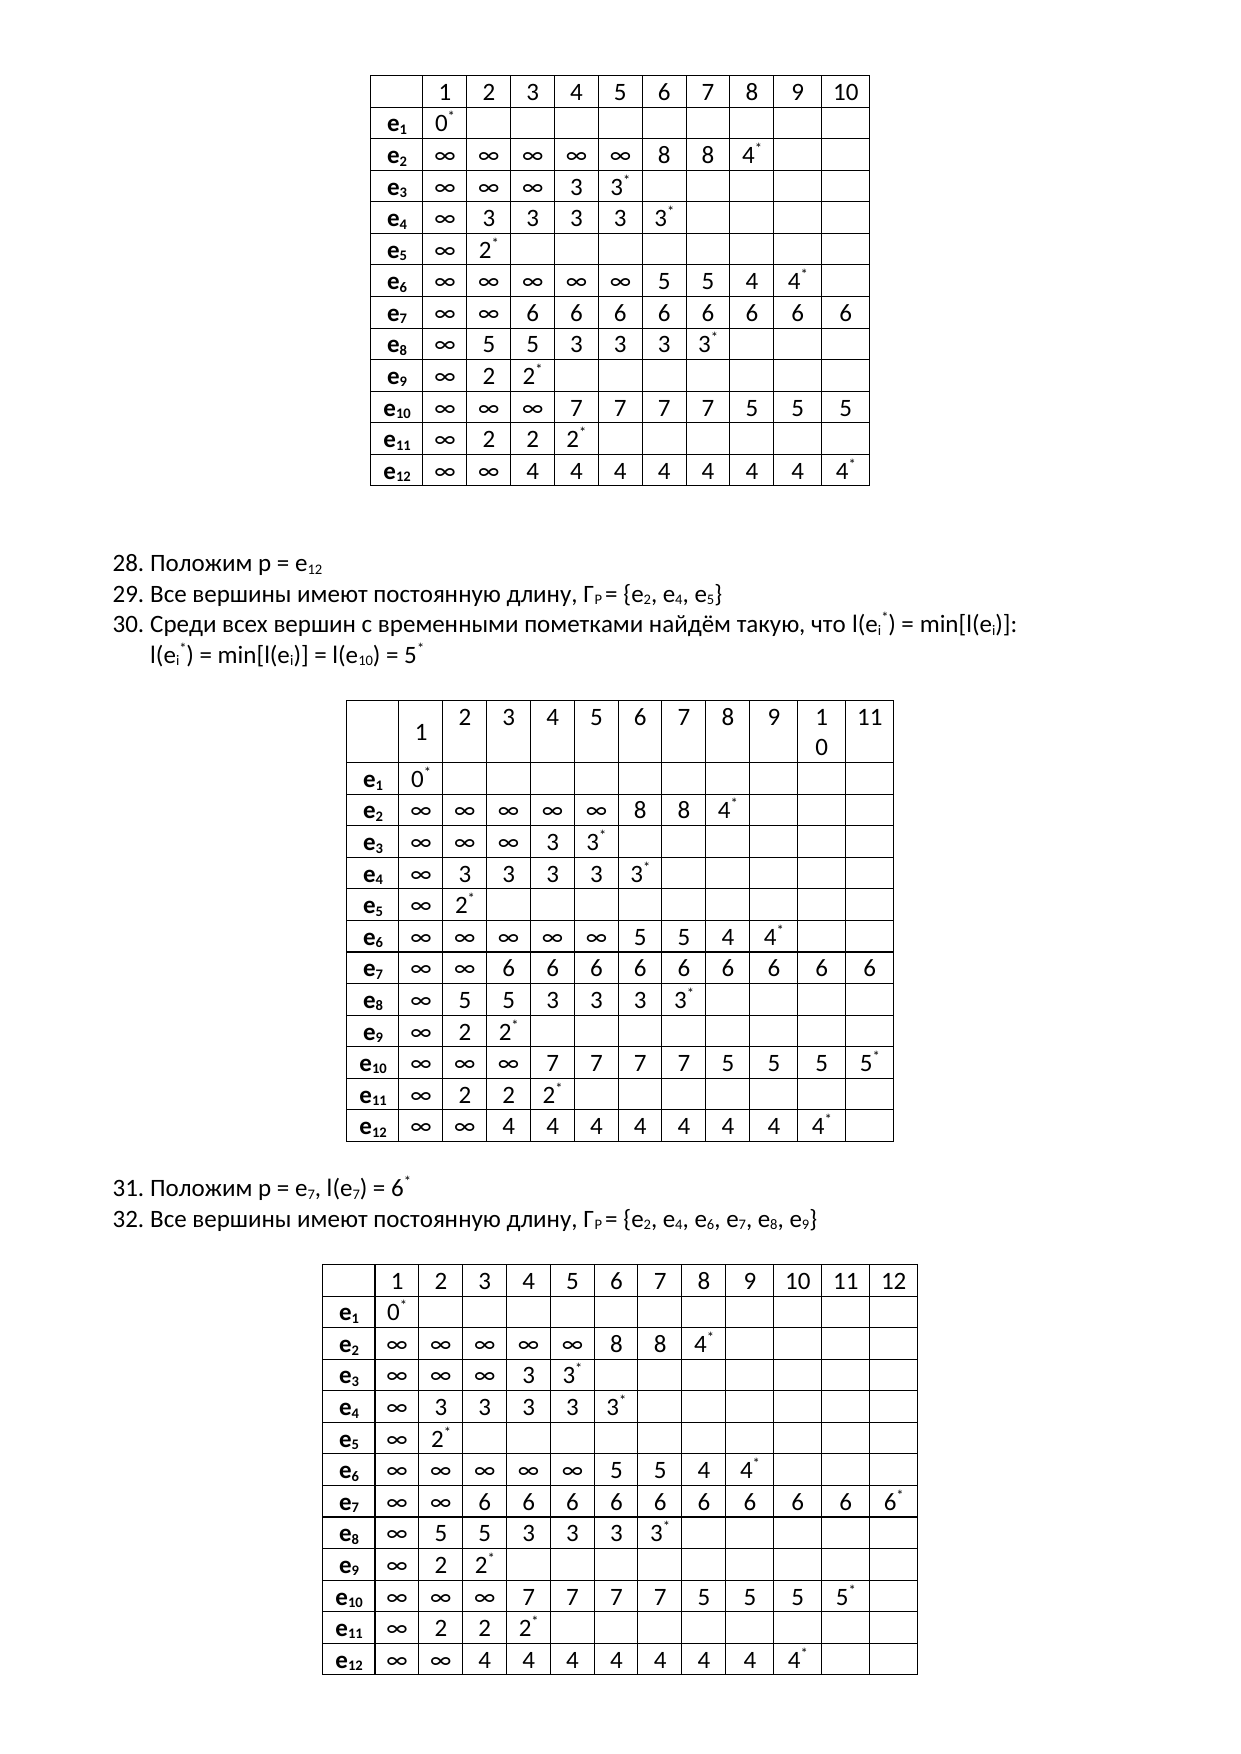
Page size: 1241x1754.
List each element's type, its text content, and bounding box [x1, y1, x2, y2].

table_cell 7 [551, 1581, 594, 1611]
table_cell e4 [371, 202, 422, 233]
table_cell [662, 1016, 705, 1046]
table_cell [706, 763, 749, 794]
table_cell [419, 1297, 462, 1327]
table_header 6 [619, 701, 661, 762]
table_cell 5 [662, 921, 705, 951]
table_cell 3* [638, 1518, 681, 1548]
table_cell ∞ [531, 795, 574, 825]
table_cell [682, 1360, 725, 1390]
table_header 1 [399, 701, 442, 762]
table_cell 6 [798, 953, 845, 983]
table_cell [706, 1016, 749, 1046]
table_cell [662, 889, 705, 920]
table_cell 5 [687, 265, 729, 296]
table_cell ∞ [487, 921, 530, 951]
table_cell [870, 1581, 917, 1611]
table_cell [774, 1360, 821, 1390]
table_cell ∞ [423, 360, 466, 391]
table_cell [682, 1423, 725, 1453]
table_cell [822, 423, 869, 454]
table_cell 4* [774, 1644, 821, 1674]
table_cell [443, 763, 486, 794]
table_cell 3* [551, 1360, 594, 1390]
table_cell [822, 1612, 869, 1643]
table_cell [726, 1328, 773, 1359]
table_cell [870, 1423, 917, 1453]
table_cell 0* [376, 1297, 418, 1327]
table_cell e12 [371, 455, 422, 485]
table_cell [822, 1328, 869, 1359]
table_cell e1 [323, 1297, 374, 1327]
table_cell 4 [487, 1110, 530, 1141]
table_cell 5 [774, 1581, 821, 1611]
table_cell 2* [467, 234, 510, 264]
table_cell ∞ [467, 139, 510, 170]
table_cell [619, 1079, 661, 1109]
table_cell ∞ [575, 795, 618, 825]
table_cell 0* [423, 108, 466, 138]
table_cell ∞ [423, 265, 466, 296]
table_cell 5 [487, 984, 530, 1014]
table_cell 7 [687, 392, 729, 422]
table_header 8 [730, 76, 773, 107]
table_cell ∞ [376, 1581, 418, 1611]
table_cell 7 [662, 1047, 705, 1078]
table_cell e9 [347, 1016, 398, 1046]
table_cell [726, 1391, 773, 1422]
table_cell 6* [870, 1486, 917, 1516]
table_cell [575, 1079, 618, 1109]
table_cell e7 [323, 1486, 374, 1516]
table_cell ∞ [467, 297, 510, 327]
table_cell 8 [662, 795, 705, 825]
list Положим p = e7, l(e7) = 6* [112, 1172, 1165, 1203]
table_cell ∞ [399, 889, 442, 920]
table_cell [662, 1079, 705, 1109]
table_cell 2 [419, 1549, 462, 1579]
table_cell [870, 1297, 917, 1327]
table_cell 2 [511, 423, 554, 454]
table_cell e8 [347, 984, 398, 1014]
table_cell [682, 1391, 725, 1422]
table_cell 2* [531, 1079, 574, 1109]
table_cell ∞ [376, 1612, 418, 1643]
table_header 9 [726, 1265, 773, 1296]
table_cell 4* [682, 1328, 725, 1359]
table_header 2 [467, 76, 510, 107]
table_cell [846, 826, 893, 857]
table_cell [726, 1612, 773, 1643]
table_header 3 [463, 1265, 506, 1296]
table_cell 8 [687, 139, 729, 170]
table_cell 4 [774, 455, 821, 485]
table_cell [822, 202, 869, 233]
table_cell 6 [822, 297, 869, 327]
table_cell [774, 139, 821, 170]
table_cell ∞ [511, 139, 554, 170]
table_cell 3 [463, 1391, 506, 1422]
table_cell ∞ [443, 921, 486, 951]
table_cell 4 [551, 1644, 594, 1674]
table_cell [798, 763, 845, 794]
table_cell [798, 921, 845, 951]
table_cell 6 [507, 1486, 550, 1516]
table_cell 3* [662, 984, 705, 1014]
table_cell ∞ [376, 1644, 418, 1674]
table_cell 7 [619, 1047, 661, 1078]
table_cell 4* [774, 265, 821, 296]
table_cell 5 [463, 1518, 506, 1548]
table_cell [822, 1549, 869, 1579]
table_cell [599, 234, 642, 264]
table_cell [687, 423, 729, 454]
table_cell e1 [371, 108, 422, 138]
table_header 7 [687, 76, 729, 107]
table_header 9 [750, 701, 797, 762]
table_cell 3 [531, 858, 574, 888]
table_cell ∞ [399, 921, 442, 951]
table_cell 5 [467, 329, 510, 359]
table_cell [750, 826, 797, 857]
table_cell [706, 858, 749, 888]
table_cell [870, 1454, 917, 1485]
table_cell [822, 1644, 869, 1674]
table_cell [730, 360, 773, 391]
table_cell 7 [531, 1047, 574, 1078]
table_cell [706, 889, 749, 920]
table_cell ∞ [443, 1047, 486, 1078]
table_cell [643, 108, 686, 138]
table_cell ∞ [419, 1644, 462, 1674]
table_cell [822, 1360, 869, 1390]
table_cell 2* [555, 423, 598, 454]
table_cell 6 [774, 297, 821, 327]
table_cell ∞ [463, 1360, 506, 1390]
table_cell ∞ [551, 1328, 594, 1359]
table_cell 4 [682, 1454, 725, 1485]
table_cell [822, 360, 869, 391]
table_cell [846, 984, 893, 1014]
table_cell ∞ [599, 139, 642, 170]
table_cell 3 [507, 1518, 550, 1548]
table_cell 5 [638, 1454, 681, 1485]
table_cell [706, 984, 749, 1014]
table_cell 3* [619, 858, 661, 888]
table_header 8 [682, 1265, 725, 1296]
table_cell 6 [511, 297, 554, 327]
table_cell e9 [371, 360, 422, 391]
table_cell [511, 234, 554, 264]
table_header 8 [706, 701, 749, 762]
table_cell [575, 889, 618, 920]
table_cell 3* [595, 1391, 637, 1422]
table_cell 3* [687, 329, 729, 359]
table_cell e7 [347, 953, 398, 983]
table_cell 3 [507, 1391, 550, 1422]
table_cell [774, 108, 821, 138]
table_cell 4 [730, 265, 773, 296]
table_cell ∞ [419, 1581, 462, 1611]
table_header 6 [643, 76, 686, 107]
table_cell [662, 858, 705, 888]
table_cell 4 [575, 1110, 618, 1141]
table_cell [619, 826, 661, 857]
table_cell 5* [846, 1047, 893, 1078]
table_cell [687, 108, 729, 138]
table_cell ∞ [467, 455, 510, 485]
table_cell [822, 1297, 869, 1327]
table_header 10 [798, 701, 845, 762]
table_cell 4 [599, 455, 642, 485]
table_cell e11 [371, 423, 422, 454]
table_cell ∞ [467, 265, 510, 296]
table_cell [531, 763, 574, 794]
table_cell [774, 1297, 821, 1327]
table_cell 2 [467, 360, 510, 391]
table_header 4 [555, 76, 598, 107]
table_cell 5 [511, 329, 554, 359]
table_cell 6 [730, 297, 773, 327]
table_cell e6 [347, 921, 398, 951]
table_cell [638, 1612, 681, 1643]
table_cell ∞ [599, 265, 642, 296]
table_cell 6 [706, 953, 749, 983]
table_cell [531, 1016, 574, 1046]
table_cell [822, 329, 869, 359]
table_cell 4 [595, 1644, 637, 1674]
table_header 5 [575, 701, 618, 762]
table_cell ∞ [423, 171, 466, 201]
table_cell 6 [487, 953, 530, 983]
table_cell ∞ [467, 392, 510, 422]
table_cell [599, 360, 642, 391]
table_cell 7 [555, 392, 598, 422]
table_cell 2 [443, 1016, 486, 1046]
table_header 10 [774, 1265, 821, 1296]
table_cell 5 [419, 1518, 462, 1548]
table_cell [774, 234, 821, 264]
table_cell 0* [399, 763, 442, 794]
table_cell 6 [555, 297, 598, 327]
table_cell 2* [463, 1549, 506, 1579]
table_cell [643, 423, 686, 454]
table_cell e12 [323, 1644, 374, 1674]
table_cell [846, 1016, 893, 1046]
table_cell 3 [531, 984, 574, 1014]
table_cell 5 [595, 1454, 637, 1485]
table_cell ∞ [423, 423, 466, 454]
table_cell ∞ [443, 826, 486, 857]
table_header 2 [419, 1265, 462, 1296]
table_cell ∞ [399, 1079, 442, 1109]
table_cell [726, 1360, 773, 1390]
table_cell [619, 763, 661, 794]
table_cell 6 [551, 1486, 594, 1516]
table_cell ∞ [419, 1360, 462, 1390]
table_cell 6 [726, 1486, 773, 1516]
table_header 11 [822, 1265, 869, 1296]
table_cell ∞ [399, 1016, 442, 1046]
table_cell [638, 1549, 681, 1579]
table_cell e6 [371, 265, 422, 296]
table_cell [774, 1454, 821, 1485]
table_cell ∞ [463, 1328, 506, 1359]
table_cell e10 [347, 1047, 398, 1078]
table_cell 4 [511, 455, 554, 485]
table_cell ∞ [419, 1328, 462, 1359]
table_cell ∞ [511, 171, 554, 201]
table_cell [798, 795, 845, 825]
table_cell 4 [706, 921, 749, 951]
table_cell 4 [643, 455, 686, 485]
table_cell [750, 1016, 797, 1046]
table_cell 2 [463, 1612, 506, 1643]
table_cell 3 [531, 826, 574, 857]
list Все вершины имеют постоянную длину, ГР = {e2, e4, e6, e7, e8, e9} [112, 1203, 1165, 1233]
table_cell [730, 329, 773, 359]
table_cell [822, 1454, 869, 1485]
table_cell ∞ [423, 455, 466, 485]
table_cell ∞ [575, 921, 618, 951]
table_cell [507, 1423, 550, 1453]
table_cell [687, 171, 729, 201]
table_cell [575, 1016, 618, 1046]
table_cell ∞ [487, 826, 530, 857]
table_header 12 [870, 1265, 917, 1296]
table_cell 6 [643, 297, 686, 327]
table_cell [706, 1079, 749, 1109]
table_cell ∞ [555, 265, 598, 296]
table_cell ∞ [531, 921, 574, 951]
table_cell [682, 1518, 725, 1548]
table_header 3 [487, 701, 530, 762]
table_cell [551, 1423, 594, 1453]
table_cell [870, 1328, 917, 1359]
table_cell 7 [595, 1581, 637, 1611]
table_cell 5 [443, 984, 486, 1014]
table_cell 3 [575, 984, 618, 1014]
table_cell [798, 984, 845, 1014]
table_cell [595, 1549, 637, 1579]
list l(ei*) = min[l(ei)] = l(e10) = 5* [150, 639, 1165, 669]
table_cell [638, 1391, 681, 1422]
table_cell ∞ [463, 1581, 506, 1611]
table_cell [726, 1549, 773, 1579]
table_cell [750, 1079, 797, 1109]
table_cell ∞ [376, 1549, 418, 1579]
table_cell ∞ [463, 1454, 506, 1485]
list Среди всех вершин с временными пометками найдём такую, что l(ei*) = min[l(ei)]: [112, 608, 1165, 639]
table_cell 4 [750, 1110, 797, 1141]
table_cell [822, 1391, 869, 1422]
table_cell ∞ [443, 953, 486, 983]
table_cell [870, 1518, 917, 1548]
table_cell 4* [750, 921, 797, 951]
table_cell [846, 921, 893, 951]
table_cell e8 [371, 329, 422, 359]
table_cell ∞ [443, 1110, 486, 1141]
table_cell [595, 1297, 637, 1327]
table_cell e5 [371, 234, 422, 264]
table_cell 3 [551, 1391, 594, 1422]
table_cell 3 [555, 202, 598, 233]
table_cell [555, 360, 598, 391]
table_cell 3 [511, 202, 554, 233]
table_cell 2 [419, 1612, 462, 1643]
table_cell [531, 889, 574, 920]
table_cell 3 [643, 329, 686, 359]
table_cell [774, 171, 821, 201]
table_cell 6 [662, 953, 705, 983]
table_cell 6 [774, 1486, 821, 1516]
table_cell [750, 889, 797, 920]
table_cell [774, 1328, 821, 1359]
table_cell [798, 1016, 845, 1046]
table_cell [730, 423, 773, 454]
table_cell e5 [323, 1423, 374, 1453]
table_cell [846, 1110, 893, 1141]
table_cell ∞ [419, 1486, 462, 1516]
table_cell ∞ [376, 1454, 418, 1485]
table_cell [662, 763, 705, 794]
table_cell 8 [619, 795, 661, 825]
table_cell 3 [487, 858, 530, 888]
table_cell [619, 1016, 661, 1046]
table_cell 6 [599, 297, 642, 327]
table_cell [774, 1391, 821, 1422]
table_cell [463, 1423, 506, 1453]
table_cell 2 [443, 1079, 486, 1109]
table_cell [730, 234, 773, 264]
table_cell ∞ [423, 139, 466, 170]
table_cell [846, 889, 893, 920]
table_cell ∞ [376, 1518, 418, 1548]
table_cell 7 [643, 392, 686, 422]
table_cell 8 [643, 139, 686, 170]
table_cell ∞ [467, 171, 510, 201]
table_cell ∞ [443, 795, 486, 825]
table_cell e11 [347, 1079, 398, 1109]
table_cell 7 [599, 392, 642, 422]
table_cell [682, 1297, 725, 1327]
table_cell [638, 1360, 681, 1390]
table_cell 8 [595, 1328, 637, 1359]
table_cell 5 [798, 1047, 845, 1078]
table_cell 3 [555, 171, 598, 201]
table_cell [662, 826, 705, 857]
table_cell [750, 984, 797, 1014]
table_cell 3 [619, 984, 661, 1014]
table_cell [774, 1549, 821, 1579]
table_cell 6 [750, 953, 797, 983]
table_header 9 [774, 76, 821, 107]
table_cell [774, 329, 821, 359]
table_cell [463, 1297, 506, 1327]
table_cell 6 [846, 953, 893, 983]
table_cell [487, 763, 530, 794]
table_cell 4 [638, 1644, 681, 1674]
table_cell [599, 423, 642, 454]
table_cell 3 [419, 1391, 462, 1422]
table_cell 3* [575, 826, 618, 857]
table_cell ∞ [423, 297, 466, 327]
table_cell [774, 1518, 821, 1548]
table_cell 2* [511, 360, 554, 391]
table_cell [822, 265, 869, 296]
table_cell 4 [706, 1110, 749, 1141]
table_cell 6 [638, 1486, 681, 1516]
table_cell 4 [555, 455, 598, 485]
table_cell 6 [595, 1486, 637, 1516]
table_cell 3 [575, 858, 618, 888]
table_cell 4* [822, 455, 869, 485]
table_cell [730, 202, 773, 233]
table_cell ∞ [419, 1454, 462, 1485]
table_cell [730, 171, 773, 201]
table_cell 4 [726, 1644, 773, 1674]
table_cell [511, 108, 554, 138]
table_cell [870, 1549, 917, 1579]
table_cell ∞ [399, 795, 442, 825]
table_cell [774, 360, 821, 391]
table_cell ∞ [399, 953, 442, 983]
table_cell 4 [730, 455, 773, 485]
table_cell [706, 826, 749, 857]
table_cell [551, 1549, 594, 1579]
table_cell [870, 1644, 917, 1674]
table_cell [798, 889, 845, 920]
table_cell 7 [638, 1581, 681, 1611]
table_cell e9 [323, 1549, 374, 1579]
table_cell ∞ [487, 1047, 530, 1078]
table_header 4 [531, 701, 574, 762]
table_header 5 [551, 1265, 594, 1296]
table_cell [682, 1612, 725, 1643]
table_cell ∞ [399, 1110, 442, 1141]
table_header [347, 701, 398, 762]
table_cell [487, 889, 530, 920]
table_header 4 [507, 1265, 550, 1296]
table_cell 6 [619, 953, 661, 983]
table_cell [846, 858, 893, 888]
table_cell [798, 858, 845, 888]
list Все вершины имеют постоянную длину, ГР = {e2, e4, e5} [112, 578, 1165, 608]
table_cell 4* [726, 1454, 773, 1485]
table_cell ∞ [423, 392, 466, 422]
table_cell [507, 1549, 550, 1579]
table_header 10 [822, 76, 869, 107]
table_cell [551, 1297, 594, 1327]
table_cell [638, 1423, 681, 1453]
table_cell 5 [619, 921, 661, 951]
table_cell 5 [682, 1581, 725, 1611]
table_cell [595, 1360, 637, 1390]
table_cell e11 [323, 1612, 374, 1643]
table_header 5 [599, 76, 642, 107]
table_cell 8 [638, 1328, 681, 1359]
table_cell [750, 795, 797, 825]
table_cell ∞ [399, 984, 442, 1014]
table_cell 3* [599, 171, 642, 201]
table_cell [595, 1423, 637, 1453]
table_cell 6 [463, 1486, 506, 1516]
table_cell 4 [662, 1110, 705, 1141]
table_cell [643, 360, 686, 391]
table_cell 5 [774, 392, 821, 422]
table_cell [555, 234, 598, 264]
table_cell [687, 202, 729, 233]
table_header 7 [662, 701, 705, 762]
table_cell e8 [323, 1518, 374, 1548]
table_cell [822, 171, 869, 201]
table_cell [599, 108, 642, 138]
table_cell 3 [555, 329, 598, 359]
table_header [323, 1265, 374, 1296]
table_cell ∞ [376, 1486, 418, 1516]
table_cell 3 [599, 329, 642, 359]
table_header 1 [423, 76, 466, 107]
table_cell 5 [643, 265, 686, 296]
table_cell [750, 858, 797, 888]
table_header 1 [376, 1265, 418, 1296]
table_cell 3 [507, 1360, 550, 1390]
table_cell ∞ [507, 1454, 550, 1485]
table_cell 4 [682, 1644, 725, 1674]
table_cell 3 [443, 858, 486, 888]
table_cell 4 [531, 1110, 574, 1141]
table_cell 3* [643, 202, 686, 233]
table_cell [822, 1423, 869, 1453]
table_cell 5 [750, 1047, 797, 1078]
table_cell ∞ [423, 234, 466, 264]
table_cell ∞ [507, 1328, 550, 1359]
table_cell [575, 763, 618, 794]
table_cell ∞ [376, 1360, 418, 1390]
list Положим p = e12 [112, 547, 1165, 578]
table_cell 5 [730, 392, 773, 422]
table_cell 5 [822, 392, 869, 422]
table_cell [595, 1612, 637, 1643]
table_cell [774, 1423, 821, 1453]
table_cell [822, 234, 869, 264]
table_cell ∞ [399, 858, 442, 888]
table_cell ∞ [423, 329, 466, 359]
table_cell 5 [726, 1581, 773, 1611]
table_header 2 [443, 701, 486, 762]
table_cell ∞ [511, 392, 554, 422]
table_header 7 [638, 1265, 681, 1296]
table_cell 3 [599, 202, 642, 233]
table_cell e2 [371, 139, 422, 170]
table_cell 4 [687, 455, 729, 485]
table_cell [822, 108, 869, 138]
table_cell [507, 1297, 550, 1327]
table_cell [822, 139, 869, 170]
table_cell [870, 1612, 917, 1643]
table_cell e5 [347, 889, 398, 920]
table_cell [870, 1391, 917, 1422]
table_cell ∞ [487, 795, 530, 825]
table_cell 6 [687, 297, 729, 327]
table_cell ∞ [399, 826, 442, 857]
table_cell [682, 1549, 725, 1579]
table_cell [643, 171, 686, 201]
table_header [371, 76, 422, 107]
table_cell 3 [551, 1518, 594, 1548]
table_cell 4 [619, 1110, 661, 1141]
table_cell e4 [347, 858, 398, 888]
table_cell [726, 1423, 773, 1453]
table_cell [822, 1518, 869, 1548]
table_cell e1 [347, 763, 398, 794]
table_cell 5* [822, 1581, 869, 1611]
table_cell 5 [706, 1047, 749, 1078]
table_cell ∞ [376, 1423, 418, 1453]
table_cell e4 [323, 1391, 374, 1422]
table_cell 6 [531, 953, 574, 983]
table_cell 6 [822, 1486, 869, 1516]
table_header 6 [595, 1265, 637, 1296]
table_cell ∞ [511, 265, 554, 296]
table_cell 2 [487, 1079, 530, 1109]
table_cell [730, 108, 773, 138]
table_cell 4* [706, 795, 749, 825]
table_header 3 [511, 76, 554, 107]
table_cell [551, 1612, 594, 1643]
table_cell [774, 202, 821, 233]
table_cell 7 [507, 1581, 550, 1611]
table_cell e3 [347, 826, 398, 857]
table_cell 4* [730, 139, 773, 170]
table_cell [687, 360, 729, 391]
table_cell e10 [323, 1581, 374, 1611]
table_cell [798, 826, 845, 857]
table_cell e6 [323, 1454, 374, 1485]
table_cell [467, 108, 510, 138]
table_cell [846, 1079, 893, 1109]
table_cell 4 [463, 1644, 506, 1674]
table_cell 2* [507, 1612, 550, 1643]
table_cell [798, 1079, 845, 1109]
table_cell e2 [323, 1328, 374, 1359]
table_cell 6 [682, 1486, 725, 1516]
table_cell [774, 1612, 821, 1643]
table_cell [555, 108, 598, 138]
table_cell 4 [507, 1644, 550, 1674]
table_cell ∞ [376, 1328, 418, 1359]
table_cell 7 [575, 1047, 618, 1078]
table_cell e7 [371, 297, 422, 327]
table_header 11 [846, 701, 893, 762]
table_cell e12 [347, 1110, 398, 1141]
table_cell ∞ [555, 139, 598, 170]
table_cell ∞ [376, 1391, 418, 1422]
table_cell ∞ [423, 202, 466, 233]
table_cell 3 [595, 1518, 637, 1548]
table_cell [619, 889, 661, 920]
table_cell 4* [798, 1110, 845, 1141]
table_cell [638, 1297, 681, 1327]
table_cell e2 [347, 795, 398, 825]
table_cell [687, 234, 729, 264]
table_cell e3 [371, 171, 422, 201]
table_cell [846, 763, 893, 794]
table_cell [846, 795, 893, 825]
table_cell 2* [443, 889, 486, 920]
table_cell 6 [575, 953, 618, 983]
table_cell ∞ [399, 1047, 442, 1078]
table_cell [643, 234, 686, 264]
table_cell 2* [419, 1423, 462, 1453]
table_cell 2 [467, 423, 510, 454]
table_cell e10 [371, 392, 422, 422]
table_cell ∞ [551, 1454, 594, 1485]
table_cell e3 [323, 1360, 374, 1390]
table_cell [774, 423, 821, 454]
table_cell 3 [467, 202, 510, 233]
table_cell [726, 1518, 773, 1548]
table_cell [750, 763, 797, 794]
table_cell [870, 1360, 917, 1390]
table_cell [726, 1297, 773, 1327]
table_cell 2* [487, 1016, 530, 1046]
